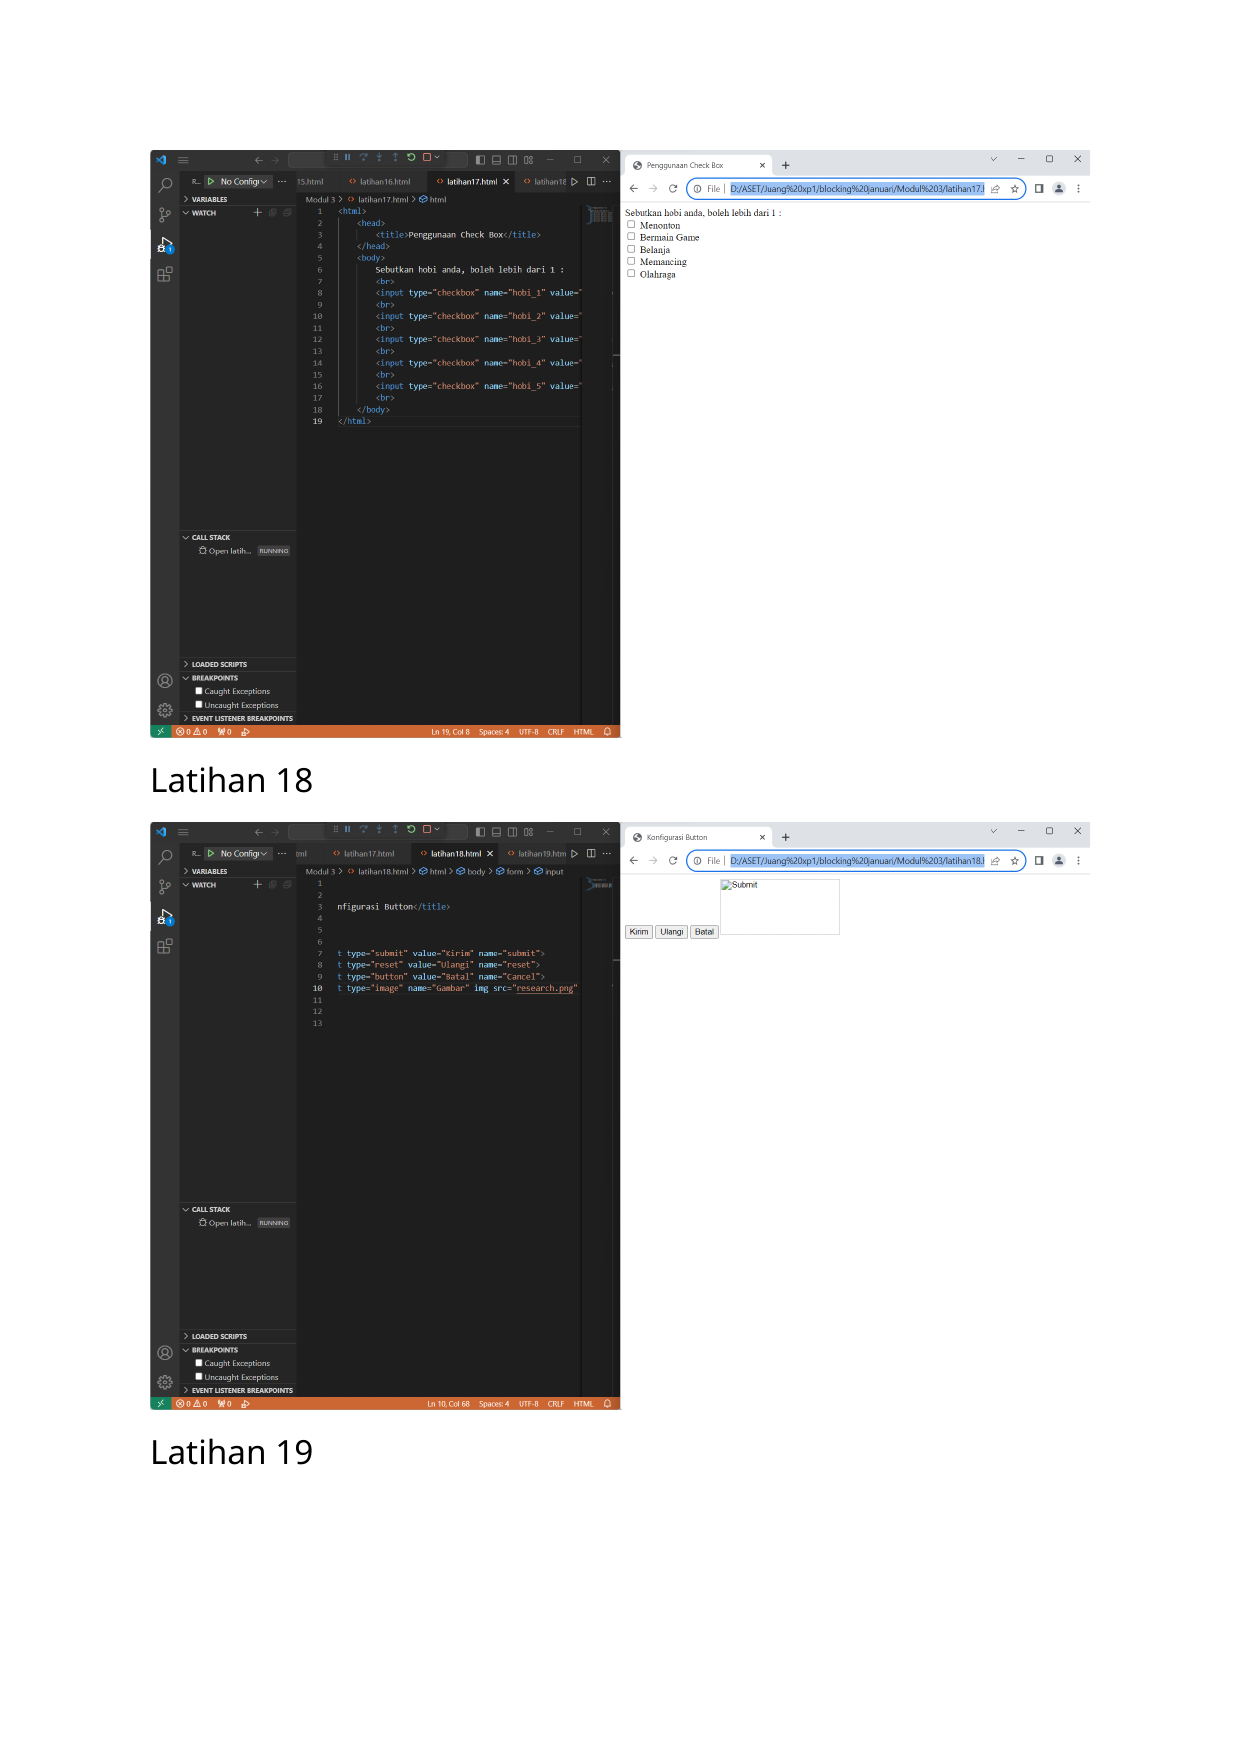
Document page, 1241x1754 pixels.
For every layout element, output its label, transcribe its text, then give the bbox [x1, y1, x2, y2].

text Latihan 19 [150, 1428, 1090, 1474]
text Latihan 18 [150, 756, 1090, 802]
picture [150, 822, 1091, 1410]
picture [150, 150, 1091, 738]
